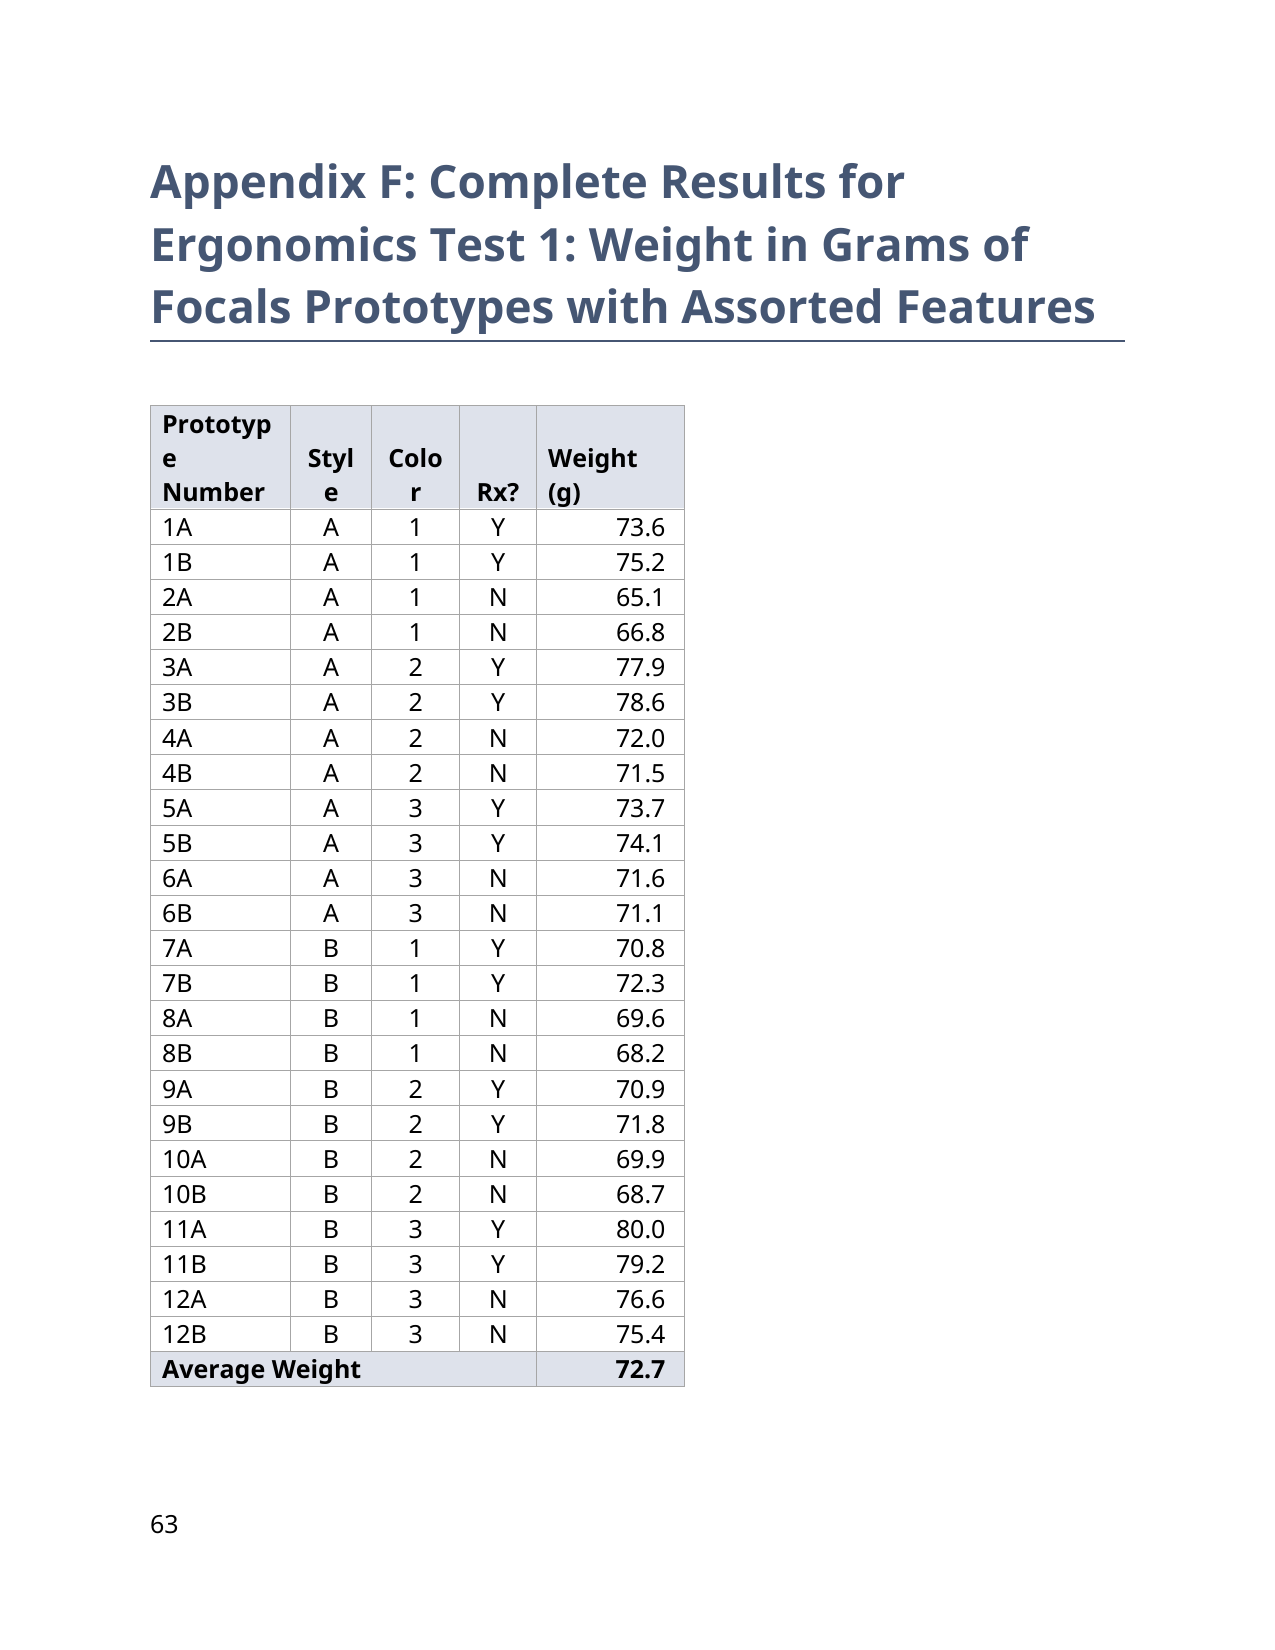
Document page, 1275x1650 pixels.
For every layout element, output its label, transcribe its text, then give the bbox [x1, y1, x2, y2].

table_cell 77.9 [537, 650, 684, 684]
table_cell A [291, 650, 371, 684]
table_cell Y [460, 685, 536, 719]
table_cell 1 [372, 545, 459, 579]
table_cell 1 [372, 966, 459, 1000]
table_cell 69.6 [537, 1001, 684, 1035]
table_cell 12A [151, 1282, 290, 1316]
table_cell 72.3 [537, 966, 684, 1000]
table_cell B [291, 1177, 371, 1211]
table_cell 3 [372, 1317, 459, 1351]
table_cell 2 [372, 1106, 459, 1140]
table_cell 5B [151, 826, 290, 859]
table_cell 1 [372, 510, 459, 544]
table_cell 2 [372, 1141, 459, 1176]
table_cell 1 [372, 1036, 459, 1070]
table_cell B [291, 1212, 371, 1246]
table_cell 71.1 [537, 896, 684, 930]
table_cell 2B [151, 615, 290, 649]
table_cell 12B [151, 1317, 290, 1351]
table_cell B [291, 1001, 371, 1035]
table_cell 10A [151, 1141, 290, 1176]
table_cell Average Weight [151, 1352, 536, 1386]
table_cell 69.9 [537, 1141, 684, 1176]
table_cell 3 [372, 826, 459, 859]
table_cell 8A [151, 1001, 290, 1035]
table_cell 72.7 [537, 1352, 684, 1386]
table_cell Y [460, 650, 536, 684]
table_cell 3 [372, 1282, 459, 1316]
table_cell N [460, 1317, 536, 1351]
table_cell A [291, 545, 371, 579]
table_cell 3 [372, 896, 459, 930]
table_cell N [460, 1036, 536, 1070]
table_cell N [460, 580, 536, 614]
table_cell 11A [151, 1212, 290, 1246]
table_cell 1 [372, 580, 459, 614]
table_cell 10B [151, 1177, 290, 1211]
table_cell B [291, 966, 371, 1000]
table_cell 72.0 [537, 720, 684, 754]
table_cell 71.8 [537, 1106, 684, 1140]
table_cell 70.8 [537, 931, 684, 965]
table_cell B [291, 1141, 371, 1176]
table_cell 3 [372, 861, 459, 895]
table_cell A [291, 755, 371, 789]
table_cell 78.6 [537, 685, 684, 719]
table_cell Y [460, 545, 536, 579]
table_cell 65.1 [537, 580, 684, 614]
table_cell 71.5 [537, 755, 684, 789]
table_cell 11B [151, 1247, 290, 1281]
table_cell A [291, 790, 371, 824]
table_cell B [291, 1282, 371, 1316]
table_cell 2 [372, 685, 459, 719]
table_cell 6A [151, 861, 290, 895]
table_cell N [460, 1282, 536, 1316]
table_cell 5A [151, 790, 290, 824]
table_cell 75.4 [537, 1317, 684, 1351]
table_cell A [291, 685, 371, 719]
table_cell 2 [372, 720, 459, 754]
table_cell 66.8 [537, 615, 684, 649]
table_cell A [291, 896, 371, 930]
table_cell 7A [151, 931, 290, 965]
table_cell 74.1 [537, 826, 684, 859]
table_cell Y [460, 1247, 536, 1281]
table_cell A [291, 826, 371, 859]
table_cell 6B [151, 896, 290, 930]
table_cell Y [460, 510, 536, 544]
table_cell Y [460, 790, 536, 824]
table_cell B [291, 1247, 371, 1281]
table_header Prototype Number [151, 406, 290, 508]
table_cell N [460, 861, 536, 895]
table_cell N [460, 896, 536, 930]
table_cell N [460, 1001, 536, 1035]
table_cell B [291, 931, 371, 965]
table_cell 2 [372, 650, 459, 684]
table_cell Y [460, 1212, 536, 1246]
table_cell Y [460, 966, 536, 1000]
table_header Rx? [460, 406, 536, 508]
table_header Weight (g) [537, 406, 684, 508]
table_cell A [291, 615, 371, 649]
table_cell N [460, 755, 536, 789]
table_cell 9B [151, 1106, 290, 1140]
table_cell 2A [151, 580, 290, 614]
table_cell 2 [372, 1071, 459, 1105]
table_cell 79.2 [537, 1247, 684, 1281]
table_header Color [372, 406, 459, 508]
table_cell 3B [151, 685, 290, 719]
table_cell A [291, 510, 371, 544]
table_cell 73.7 [537, 790, 684, 824]
table_cell B [291, 1317, 371, 1351]
table_cell 4A [151, 720, 290, 754]
table_cell N [460, 615, 536, 649]
table_cell 3 [372, 1247, 459, 1281]
table_cell N [460, 1141, 536, 1176]
table_cell N [460, 720, 536, 754]
table_cell B [291, 1036, 371, 1070]
table_cell 9A [151, 1071, 290, 1105]
table_cell 80.0 [537, 1212, 684, 1246]
table_cell B [291, 1106, 371, 1140]
table_cell N [460, 1177, 536, 1211]
table_cell 68.2 [537, 1036, 684, 1070]
table_cell Y [460, 1071, 536, 1105]
table_cell 3 [372, 1212, 459, 1246]
table_cell B [291, 1071, 371, 1105]
table_cell 1 [372, 931, 459, 965]
table_cell 1 [372, 1001, 459, 1035]
table_cell 2 [372, 755, 459, 789]
table_cell Y [460, 931, 536, 965]
subtitle Appendix F: Complete Results for Ergonomics Test 1: Weight in Grams of Focals Prototypes with Assorted Features [150, 150, 1125, 337]
table_cell A [291, 861, 371, 895]
table_cell Y [460, 1106, 536, 1140]
table_cell A [291, 580, 371, 614]
table_cell 4B [151, 755, 290, 789]
table_cell 2 [372, 1177, 459, 1211]
table_cell 1 [372, 615, 459, 649]
table_cell 1B [151, 545, 290, 579]
table_cell 8B [151, 1036, 290, 1070]
table_cell 71.6 [537, 861, 684, 895]
table_cell 3 [372, 790, 459, 824]
table_header Style [291, 406, 371, 508]
table_cell 1A [151, 510, 290, 544]
table_cell 70.9 [537, 1071, 684, 1105]
table_cell 7B [151, 966, 290, 1000]
table_cell A [291, 720, 371, 754]
table_cell 68.7 [537, 1177, 684, 1211]
table_cell 3A [151, 650, 290, 684]
table_cell 76.6 [537, 1282, 684, 1316]
table_cell 75.2 [537, 545, 684, 579]
table_cell Y [460, 826, 536, 859]
table_cell 73.6 [537, 510, 684, 544]
